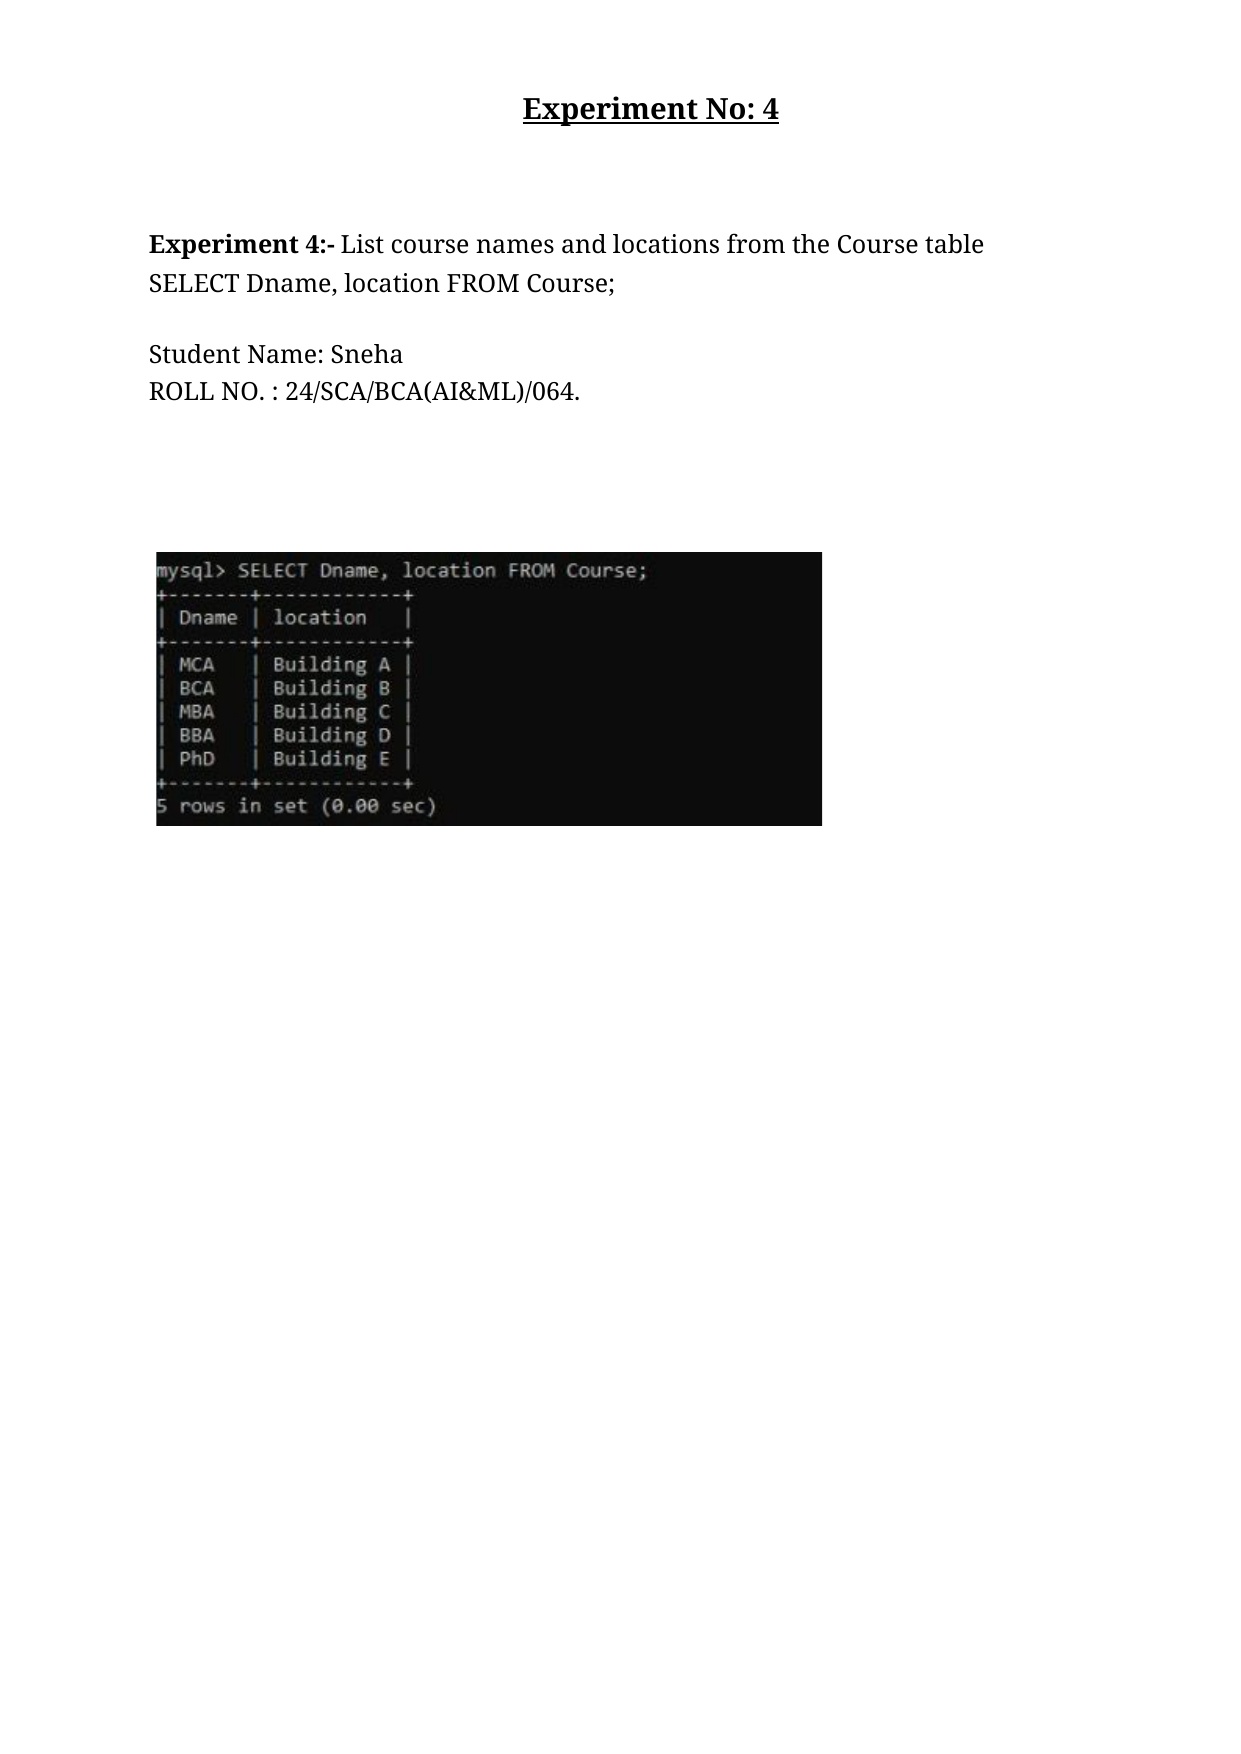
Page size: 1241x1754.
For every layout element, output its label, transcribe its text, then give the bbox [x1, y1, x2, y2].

picture [156, 552, 823, 826]
text SELECT Dname, location FROM Course; [148, 266, 1152, 300]
text Experiment No: 4 [150, 89, 1152, 128]
text Experiment 4:- List course names and locations from the Course table [148, 226, 1152, 261]
text ROLL NO. : 24/SCA/BCA(AI&ML)/064. [148, 373, 1152, 408]
text Student Name: Sneha [148, 337, 1152, 371]
